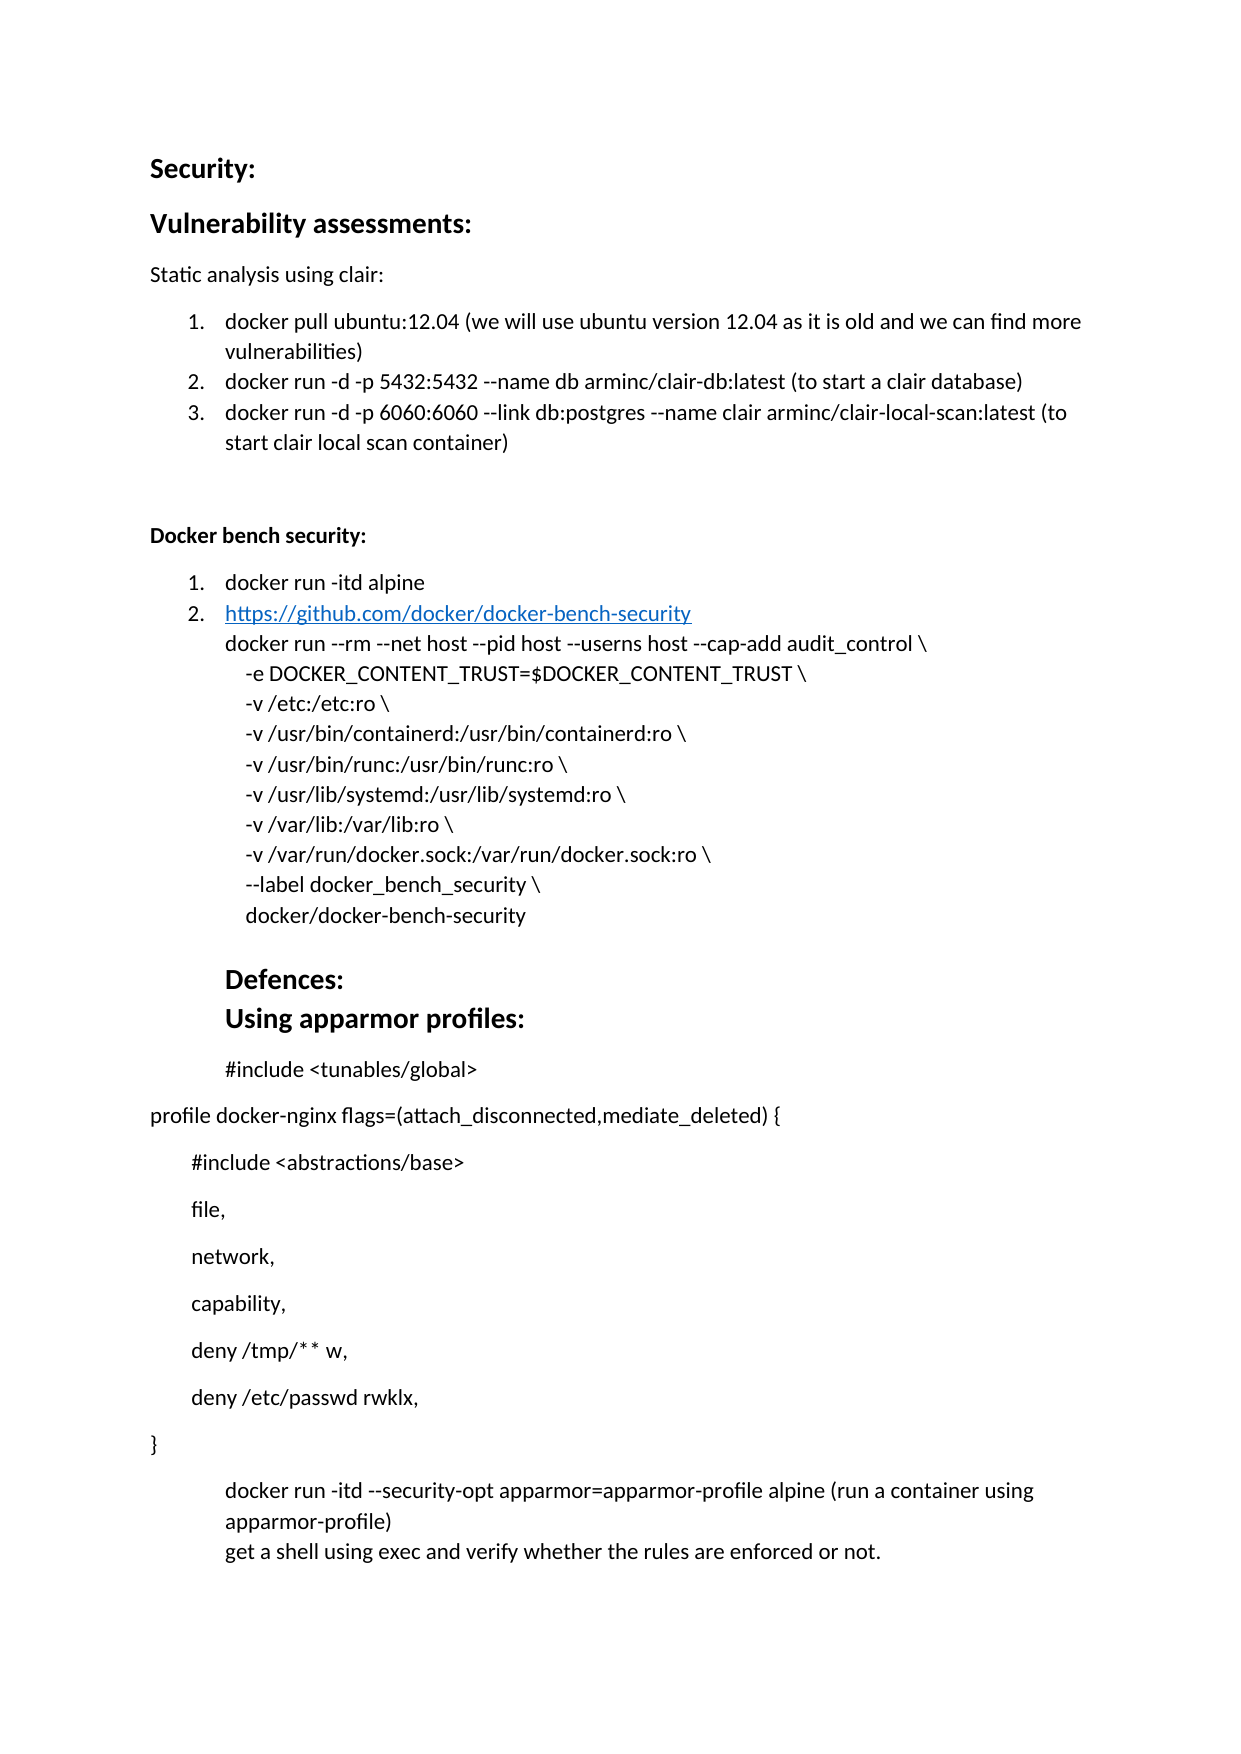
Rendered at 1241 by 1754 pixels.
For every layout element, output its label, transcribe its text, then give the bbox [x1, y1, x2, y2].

list docker run -d -p 5432:5432 --name db arminc/clair-db:latest (to start a clair database) [187, 367, 1090, 396]
list -v /var/lib:/var/lib:ro \ [225, 810, 1090, 838]
text profile docker-nginx flags=(attach_disconnected,mediate_deleted) { [150, 1102, 1090, 1130]
text network, [150, 1242, 1090, 1270]
text Docker bench security: [150, 522, 1090, 550]
list -v /var/run/docker.sock:/var/run/docker.sock:ro \ [225, 840, 1090, 868]
list -e DOCKER_CONTENT_TRUST=$DOCKER_CONTENT_TRUST \ [225, 659, 1090, 687]
text deny /tmp/** w, [150, 1336, 1090, 1364]
text capability, [150, 1289, 1090, 1317]
text file, [150, 1195, 1090, 1223]
text Static analysis using clair: [150, 260, 1090, 288]
text Vulnerability assessments: [150, 205, 1090, 241]
list Defences: [225, 961, 1090, 997]
list -v /usr/bin/runc:/usr/bin/runc:ro \ [225, 750, 1090, 778]
text } [150, 1430, 1090, 1458]
list docker run -itd alpine [187, 568, 1090, 597]
text #include <tunables/global> [150, 1055, 1090, 1083]
list -v /usr/lib/systemd:/usr/lib/systemd:ro \ [225, 780, 1090, 808]
list docker pull ubuntu:12.04 (we will use ubuntu version 12.04 as it is old and we can find more vulnerabilities) [187, 307, 1090, 365]
text Security: [150, 150, 1090, 186]
list -v /etc:/etc:ro \ [225, 689, 1090, 717]
list docker/docker-bench-security [225, 901, 1090, 929]
list docker run -itd --security-opt apparmor=apparmor-profile alpine (run a container using apparmor-profile) [225, 1477, 1090, 1535]
list docker run --rm --net host --pid host --userns host --cap-add audit_control \ [225, 629, 1090, 657]
list -v /usr/bin/containerd:/usr/bin/containerd:ro \ [225, 719, 1090, 748]
list get a shell using exec and verify whether the rules are enforced or not. [225, 1537, 1090, 1565]
text #include <abstractions/base> [150, 1148, 1090, 1177]
list docker run -d -p 6060:6060 --link db:postgres --name clair arminc/clair-local-scan:latest (to start clair local scan container) [187, 398, 1090, 456]
list --label docker_bench_security \ [225, 871, 1090, 899]
list https://github.com/docker/docker-bench-security [187, 599, 1090, 627]
list Using apparmor profiles: [225, 1000, 1090, 1035]
text deny /etc/passwd rwklx, [150, 1383, 1090, 1411]
